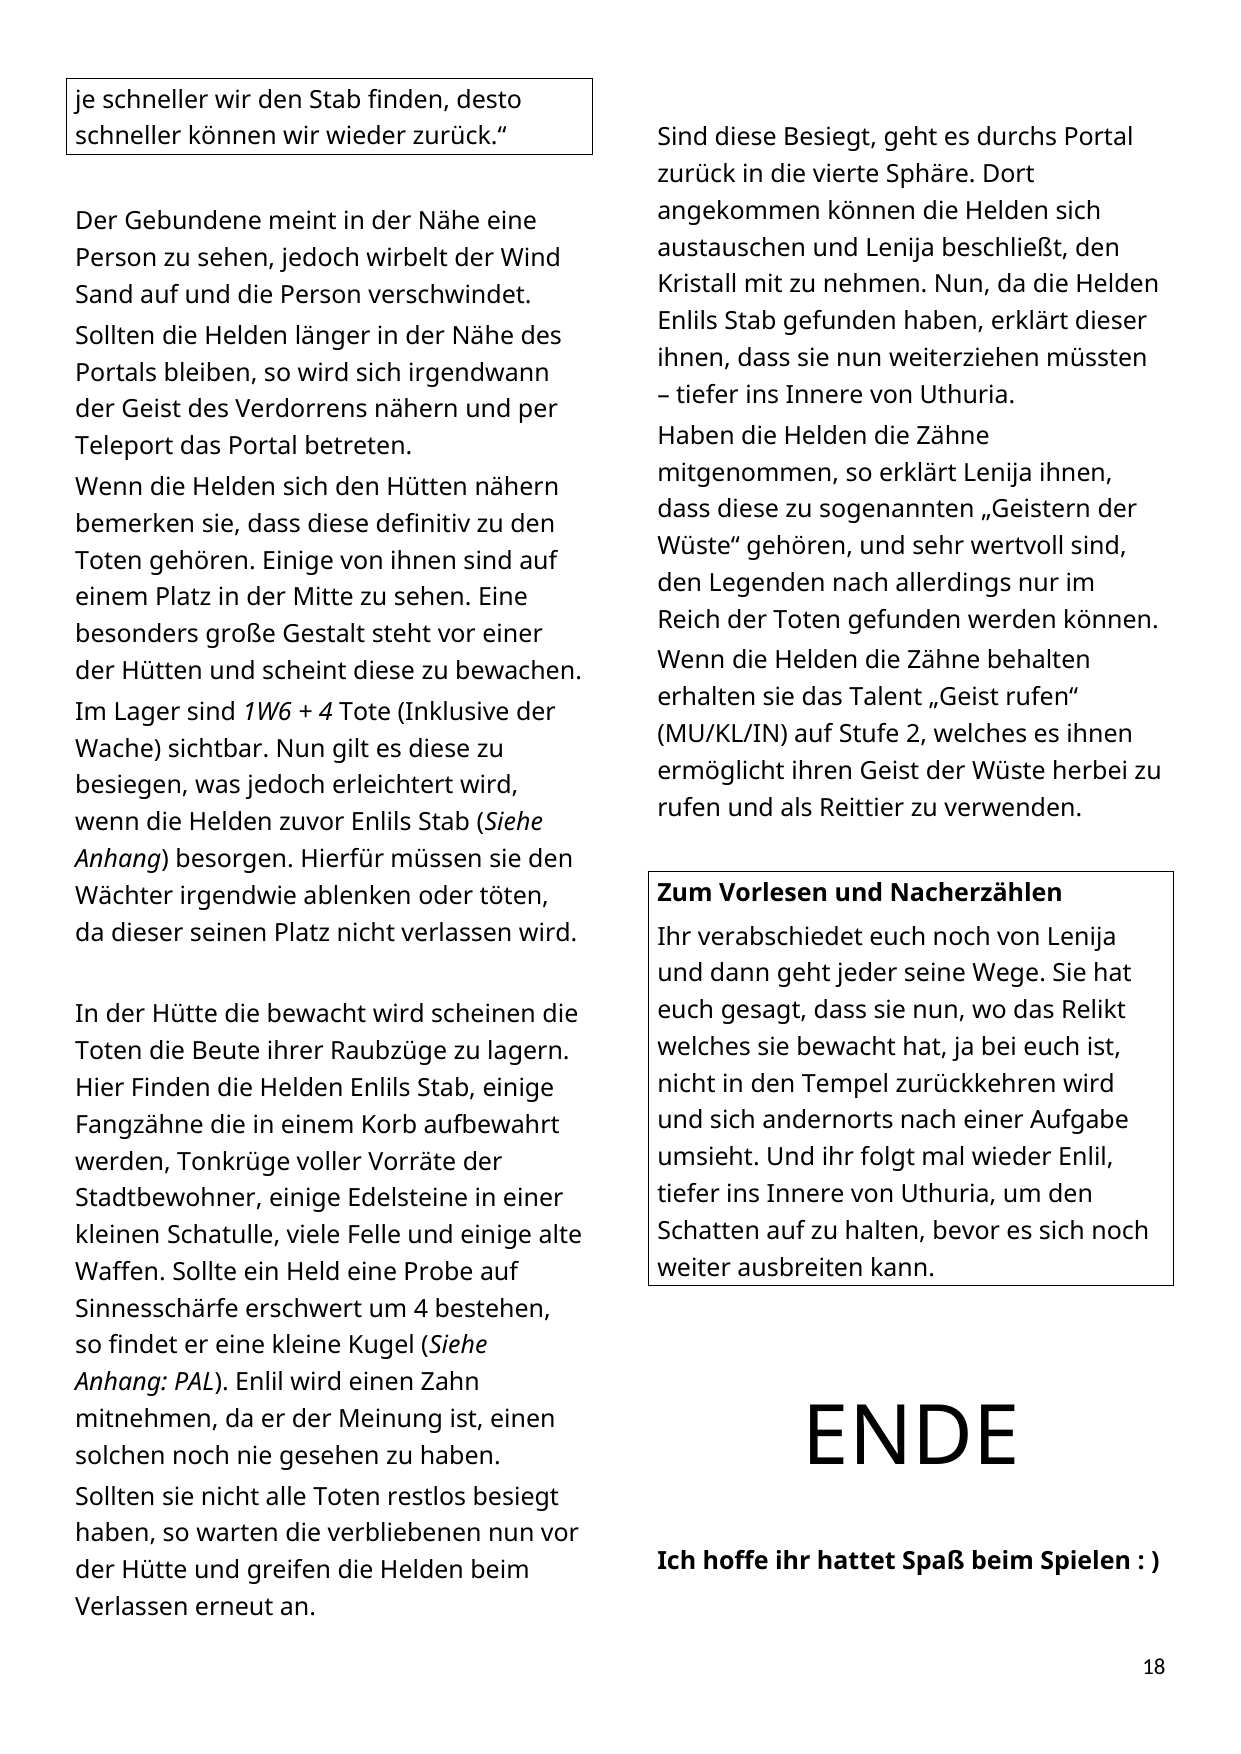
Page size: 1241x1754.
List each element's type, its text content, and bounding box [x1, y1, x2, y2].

text Ihr verabschiedet euch noch von Lenija und dann geht jeder seine Wege. Sie hat euch gesagt, dass sie nun, wo das Relikt welches sie bewacht hat, ja bei euch ist, nicht in den Tempel zurückkehren wird und sich andernorts nach einer Aufgabe umsieht. Und ihr folgt mal wieder Enlil, tiefer ins Innere von Uthuria, um den Schatten auf zu halten, bevor es sich noch weiter ausbreiten kann. [649, 915, 1173, 1285]
text Im Lager sind 1W6 + 4 Tote (Inklusive der Wache) sichtbar. Nun gilt es diese zu besiegen, was jedoch erleichtert wird, wenn die Helden zuvor Enlils Stab (Siehe Anhang) besorgen. Hierfür müssen sie den Wächter irgendwie ablenken oder töten, da dieser seinen Platz nicht verlassen wird. [75, 693, 583, 948]
text Haben die Helden die Zähne mitgenommen, so erklärt Lenija ihnen, dass diese zu sogenannten „Geistern der Wüste“ gehören, und sehr wertvoll sind, den Legenden nach allerdings nur im Reich der Toten gefunden werden können. [657, 417, 1165, 635]
text Ich hoffe ihr hattet Spaß beim Spielen : ) [657, 1543, 1165, 1577]
text Wenn die Helden sich den Hütten nähern bemerken sie, dass diese definitiv zu den Toten gehören. Einige von ihnen sind auf einem Platz in der Mitte zu sehen. Eine besonders große Gestalt steht vor einer der Hütten und scheint diese zu bewachen. [75, 469, 583, 687]
text Wenn die Helden die Zähne behalten erhalten sie das Talent „Geist rufen“ (MU/KL/IN) auf Stufe 2, welches es ihnen ermöglicht ihren Geist der Wüste herbei zu rufen und als Reittier zu verwenden. [657, 642, 1165, 823]
text Sollten die Helden länger in der Nähe des Portals bleiben, so wird sich irgendwann der Geist des Verdorrens nähern und per Teleport das Portal betreten. [75, 317, 583, 462]
text ENDE [657, 1375, 1165, 1489]
text Der Gebundene meint in der Nähe eine Person zu sehen, jedoch wirbelt der Wind Sand auf und die Person verschwindet. [75, 203, 583, 311]
text Sollten sie nicht alle Toten restlos besiegt haben, so warten die verbliebenen nun vor der Hütte und greifen die Helden beim Verlassen erneut an. [75, 1478, 583, 1623]
text Zum Vorlesen und Nacherzählen [649, 872, 1173, 911]
text Sind diese Besiegt, geht es durchs Portal zurück in die vierte Sphäre. Dort angekommen können die Helden sich austauschen und Lenija beschließt, den Kristall mit zu nehmen. Nun, da die Helden Enlils Stab gefunden haben, erklärt dieser ihnen, dass sie nun weiterziehen müssten – tiefer ins Innere von Uthuria. [657, 119, 1165, 411]
text In der Hütte die bewacht wird scheinen die Toten die Beute ihrer Raubzüge zu lagern. Hier Finden die Helden Enlils Stab, einige Fangzähne die in einem Korb aufbewahrt werden, Tonkrüge voller Vorräte der Stadtbewohner, einige Edelsteine in einer kleinen Schatulle, viele Felle und einige alte Waffen. Sollte ein Held eine Probe auf Sinnesschärfe erschwert um 4 bestehen, so findet er eine kleine Kugel (Siehe Anhang: PAL). Enlil wird einen Zahn mitnehmen, da er der Meinung ist, einen solchen noch nie gesehen zu haben. [75, 996, 583, 1471]
